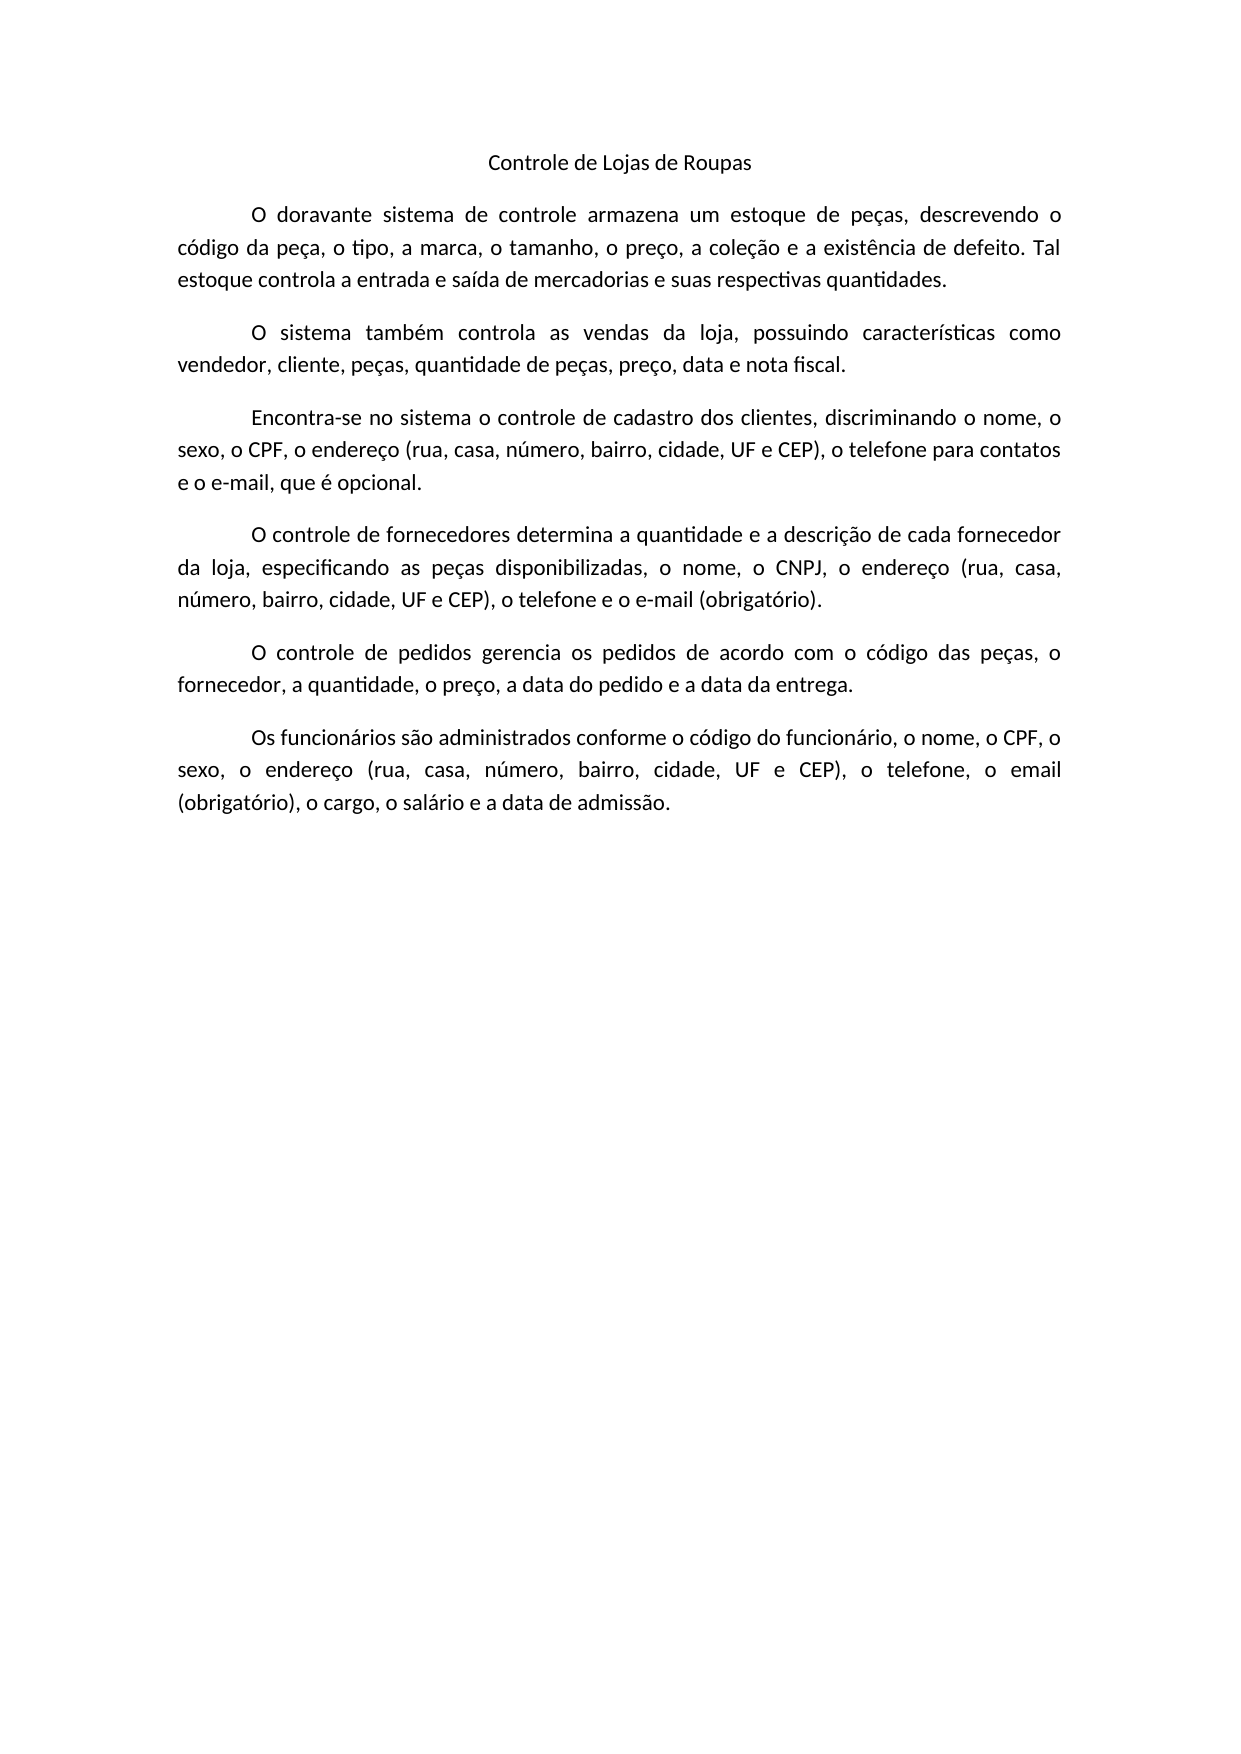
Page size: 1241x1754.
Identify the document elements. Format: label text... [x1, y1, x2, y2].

text Os funcionários são administrados conforme o código do funcionário, o nome, o CPF, o sexo, o endereço (rua, casa, número, bairro, cidade, UF e CEP), o telefone, o email (obrigatório), o cargo, o salário e a data de admissão. [177, 723, 1063, 816]
text O sistema também controla as vendas da loja, possuindo características como vendedor, cliente, peças, quantidade de peças, preço, data e nota fiscal. [177, 318, 1063, 378]
text Encontra-se no sistema o controle de cadastro dos clientes, discriminando o nome, o sexo, o CPF, o endereço (rua, casa, número, bairro, cidade, UF e CEP), o telefone para contatos e o e-mail, que é opcional. [177, 403, 1063, 496]
text O doravante sistema de controle armazena um estoque de peças, descrevendo o código da peça, o tipo, a marca, o tamanho, o preço, a coleção e a existência de defeito. Tal estoque controla a entrada e saída de mercadorias e suas respectivas quantidades. [177, 201, 1063, 293]
text O controle de fornecedores determina a quantidade e a descrição de cada fornecedor da loja, especificando as peças disponibilizadas, o nome, o CNPJ, o endereço (rua, casa, número, bairro, cidade, UF e CEP), o telefone e o e-mail (obrigatório). [177, 521, 1063, 613]
text O controle de pedidos gerencia os pedidos de acordo com o código das peças, o fornecedor, a quantidade, o preço, a data do pedido e a data da entrega. [177, 638, 1063, 698]
text Controle de Lojas de Roupas [177, 148, 1063, 176]
